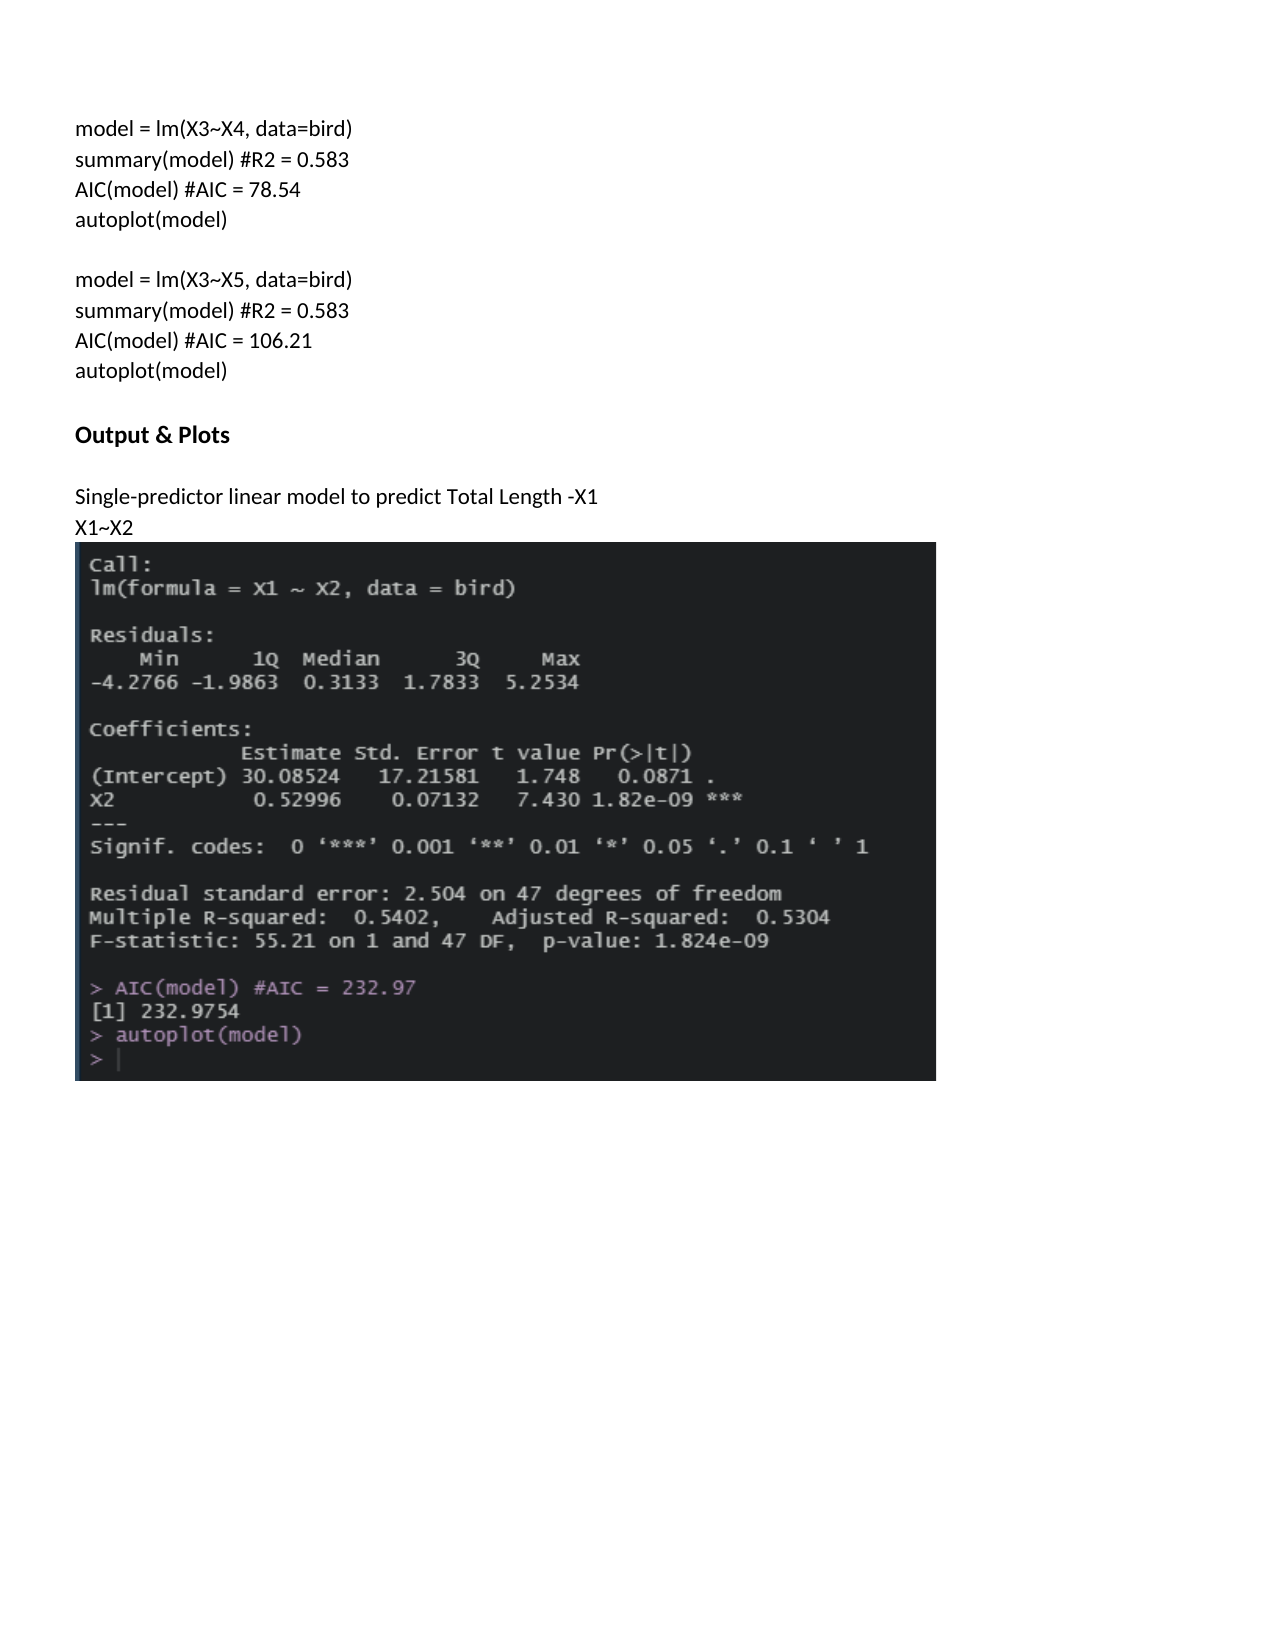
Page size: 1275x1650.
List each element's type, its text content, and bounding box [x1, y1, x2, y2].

text autoplot(model) [75, 205, 1209, 233]
text Output & Plots [75, 419, 1209, 450]
text summary(model) #R2 = 0.583 [75, 296, 1209, 324]
text autoplot(model) [75, 356, 1209, 384]
text model = lm(X3~X4, data=bird) [75, 114, 1209, 143]
text AIC(model) #AIC = 78.54 [75, 175, 1209, 203]
text summary(model) #R2 = 0.583 [75, 145, 1209, 173]
picture [75, 542, 937, 1081]
text Single-predictor linear model to predict Total Length -X1 [75, 482, 1209, 511]
text X1~X2 [75, 513, 1209, 541]
text AIC(model) #AIC = 106.21 [75, 326, 1209, 354]
text model = lm(X3~X5, data=bird) [75, 266, 1209, 294]
